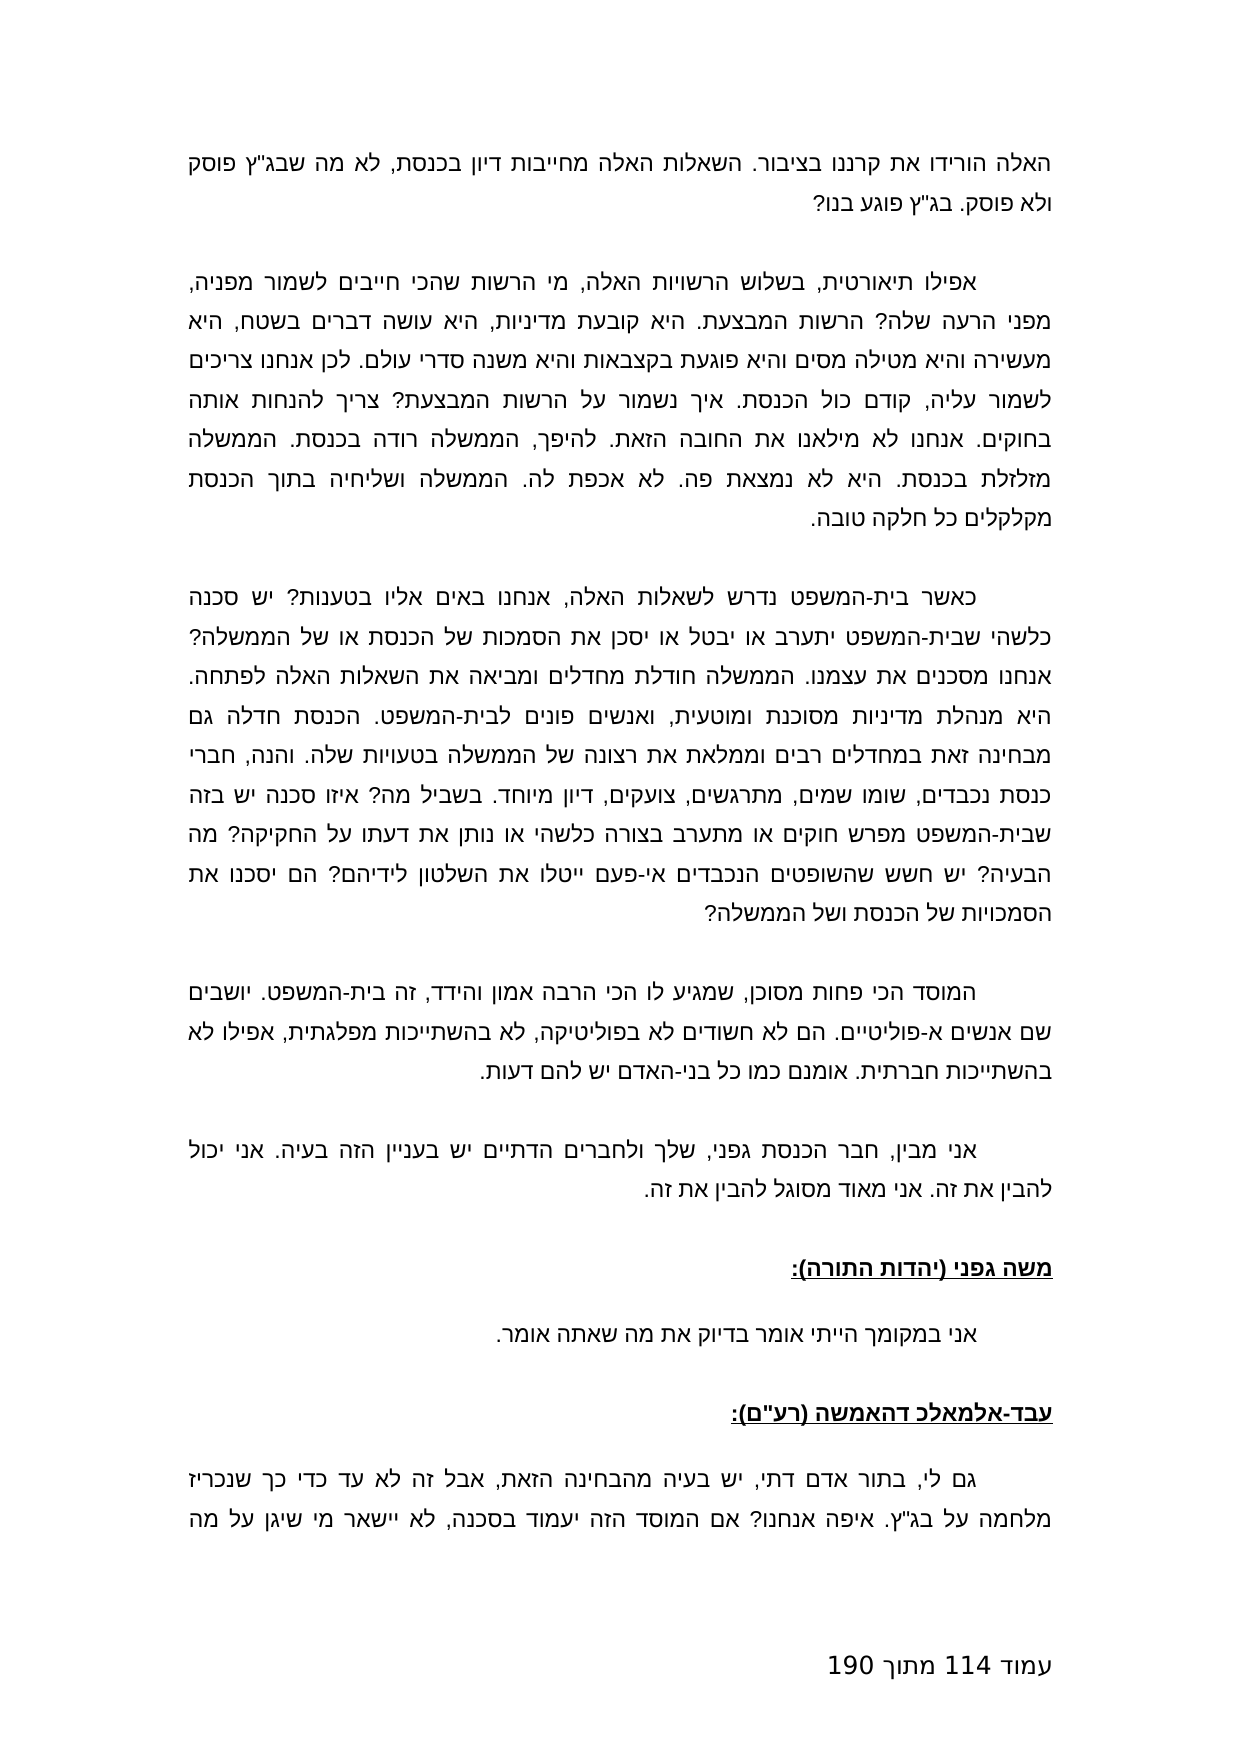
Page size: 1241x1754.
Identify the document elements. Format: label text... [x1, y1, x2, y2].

text כאשר בית-המשפט נדרש לשאלות האלה, אנחנו באים אליו בטענות? יש סכנה כלשהי שבית-המשפט יתערב או יבטל או יסכן את הסמכות של הכנסת או של הממשלה? אנחנו מסכנים את עצמנו. הממשלה חודלת מחדלים ומביאה את השאלות האלה לפתחה. היא מנהלת מדיניות מסוכנת ומוטעית, ואנשים פונים לבית-המשפט. הכנסת חדלה גם מבחינה זאת במחדלים רבים וממלאת את רצונה של הממשלה בטעויות שלה. והנה, חברי כנסת נכבדים, שומו שמים, מתרגשים, צועקים, דיון מיוחד. בשביל מה? איזו סכנה יש בזה שבית-המשפט מפרש חוקים או מתערב בצורה כלשהי או נותן את דעתו על החקיקה? מה הבעיה? יש חשש שהשופטים הנכבדים אי-פעם ייטלו את השלטון לידיהם? הם יסכנו את הסמכויות של הכנסת ושל הממשלה? [187, 584, 1053, 926]
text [187, 1466, 1053, 1532]
text אני במקומך הייתי אומר בדיוק את מה שאתה אומר. [187, 1321, 1053, 1348]
text אפילו תיאורטית, בשלוש הרשויות האלה, מי הרשות שהכי חייבים לשמור מפניה, מפני הרעה שלה? הרשות המבצעת. היא קובעת מדיניות, היא עושה דברים בשטח, היא מעשירה והיא מטילה מסים והיא פוגעת בקצבאות והיא משנה סדרי עולם. לכן אנחנו צריכים לשמור עליה, קודם כול הכנסת. איך נשמור על הרשות המבצעת? צריך להנחות אותה בחוקים. אנחנו לא מילאנו את החובה הזאת. להיפך, הממשלה רודה בכנסת. הממשלה מזלזלת בכנסת. היא לא נמצאת פה. לא אכפת לה. הממשלה ושליחיה בתוך הכנסת מקלקלים כל חלקה טובה. [187, 268, 1053, 532]
text עבד-אלמאלכ דהאמשה (רע"ם): [187, 1400, 1053, 1427]
text משה גפני (יהדות התורה): [187, 1255, 1053, 1282]
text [187, 150, 1053, 216]
text אני מבין, חבר הכנסת גפני, שלך ולחברים הדתיים יש בעניין הזה בעיה. אני יכול להבין את זה. אני מאוד מסוגל להבין את זה. [187, 1137, 1053, 1203]
text המוסד הכי פחות מסוכן, שמגיע לו הכי הרבה אמון והידד, זה בית-המשפט. יושבים שם אנשים א-פוליטיים. הם לא חשודים לא בפוליטיקה, לא בהשתייכות מפלגתית, אפילו לא בהשתייכות חברתית. אומנם כמו כל בני-האדם יש להם דעות. [187, 979, 1053, 1084]
